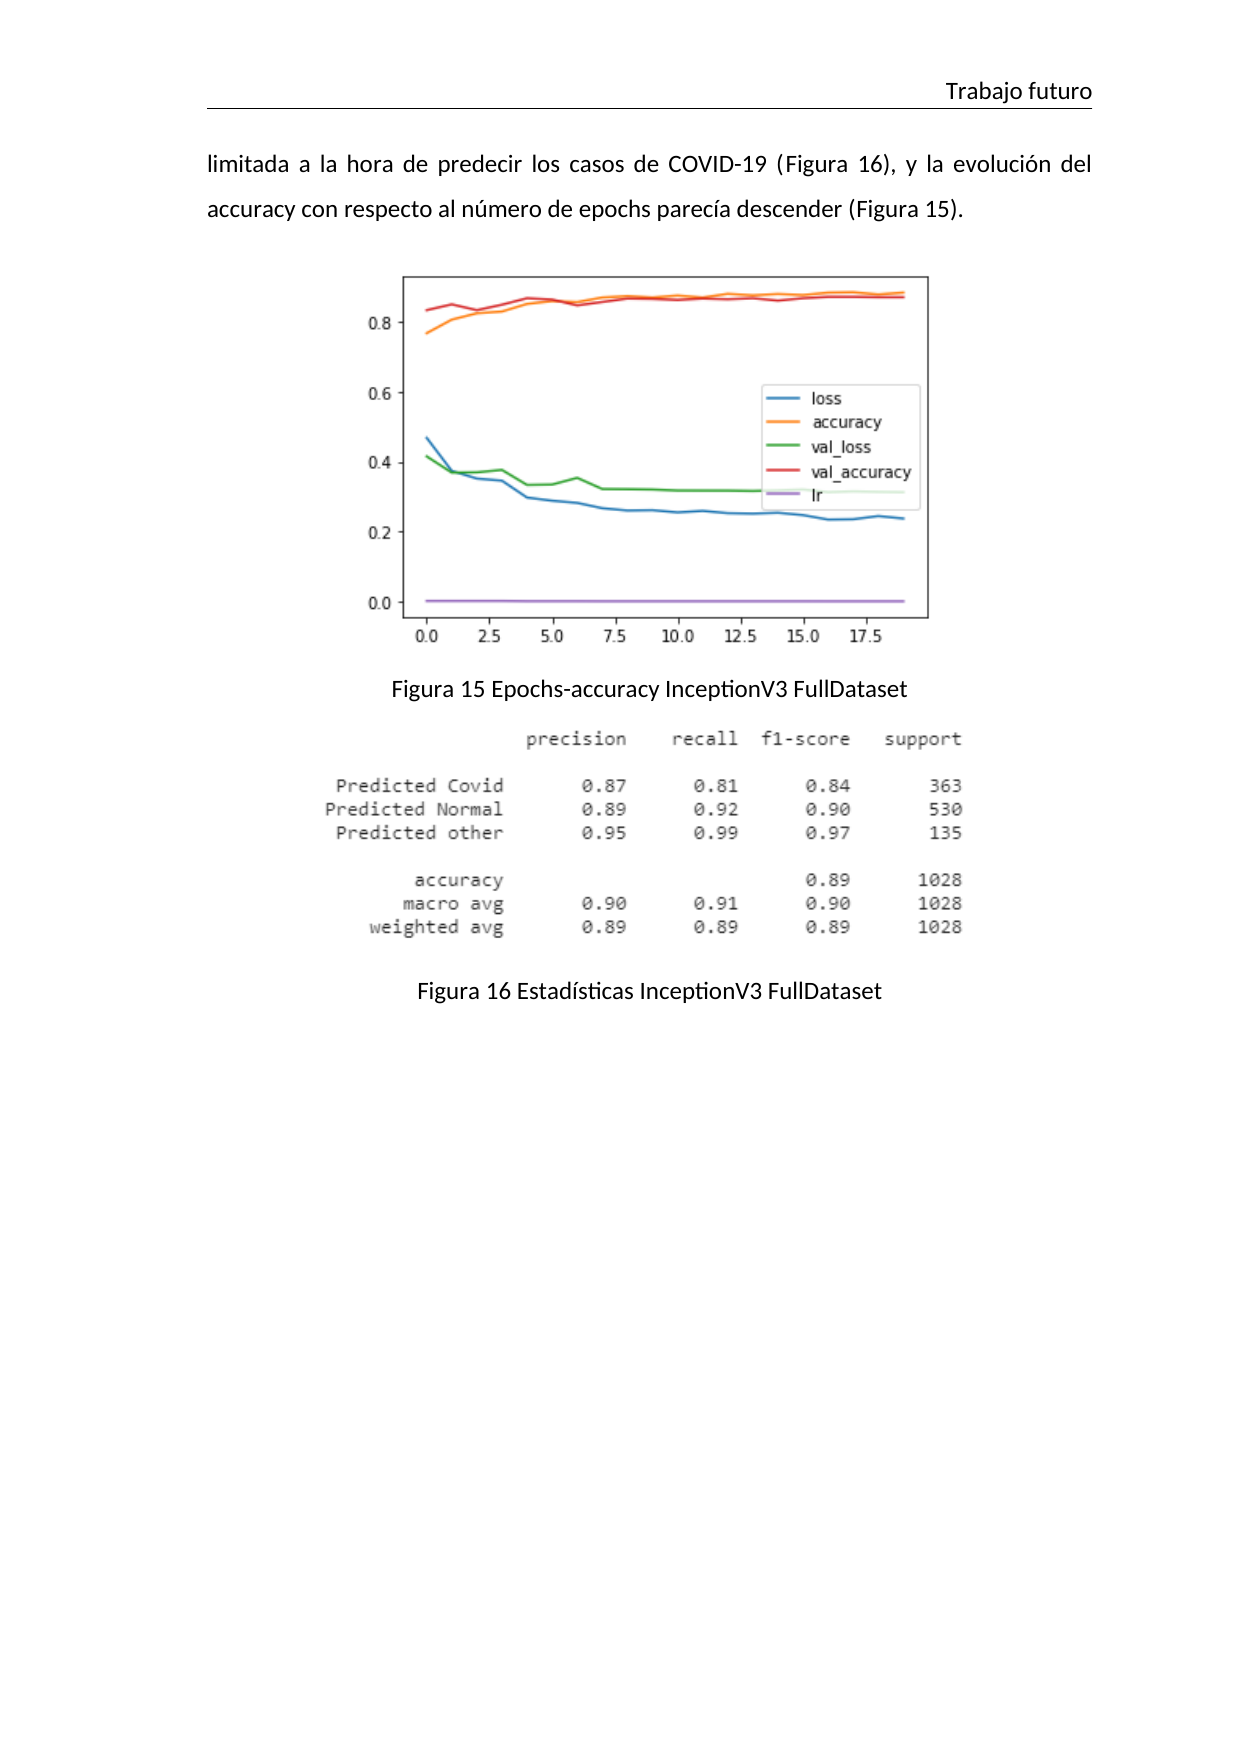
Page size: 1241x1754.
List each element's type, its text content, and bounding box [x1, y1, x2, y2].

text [207, 148, 1092, 224]
picture [348, 264, 951, 658]
picture [313, 728, 986, 960]
text Figura 16 Estadísticas InceptionV3 FullDataset [207, 975, 1092, 1005]
text Figura 15 Epochs-accuracy InceptionV3 FullDataset [207, 673, 1092, 703]
